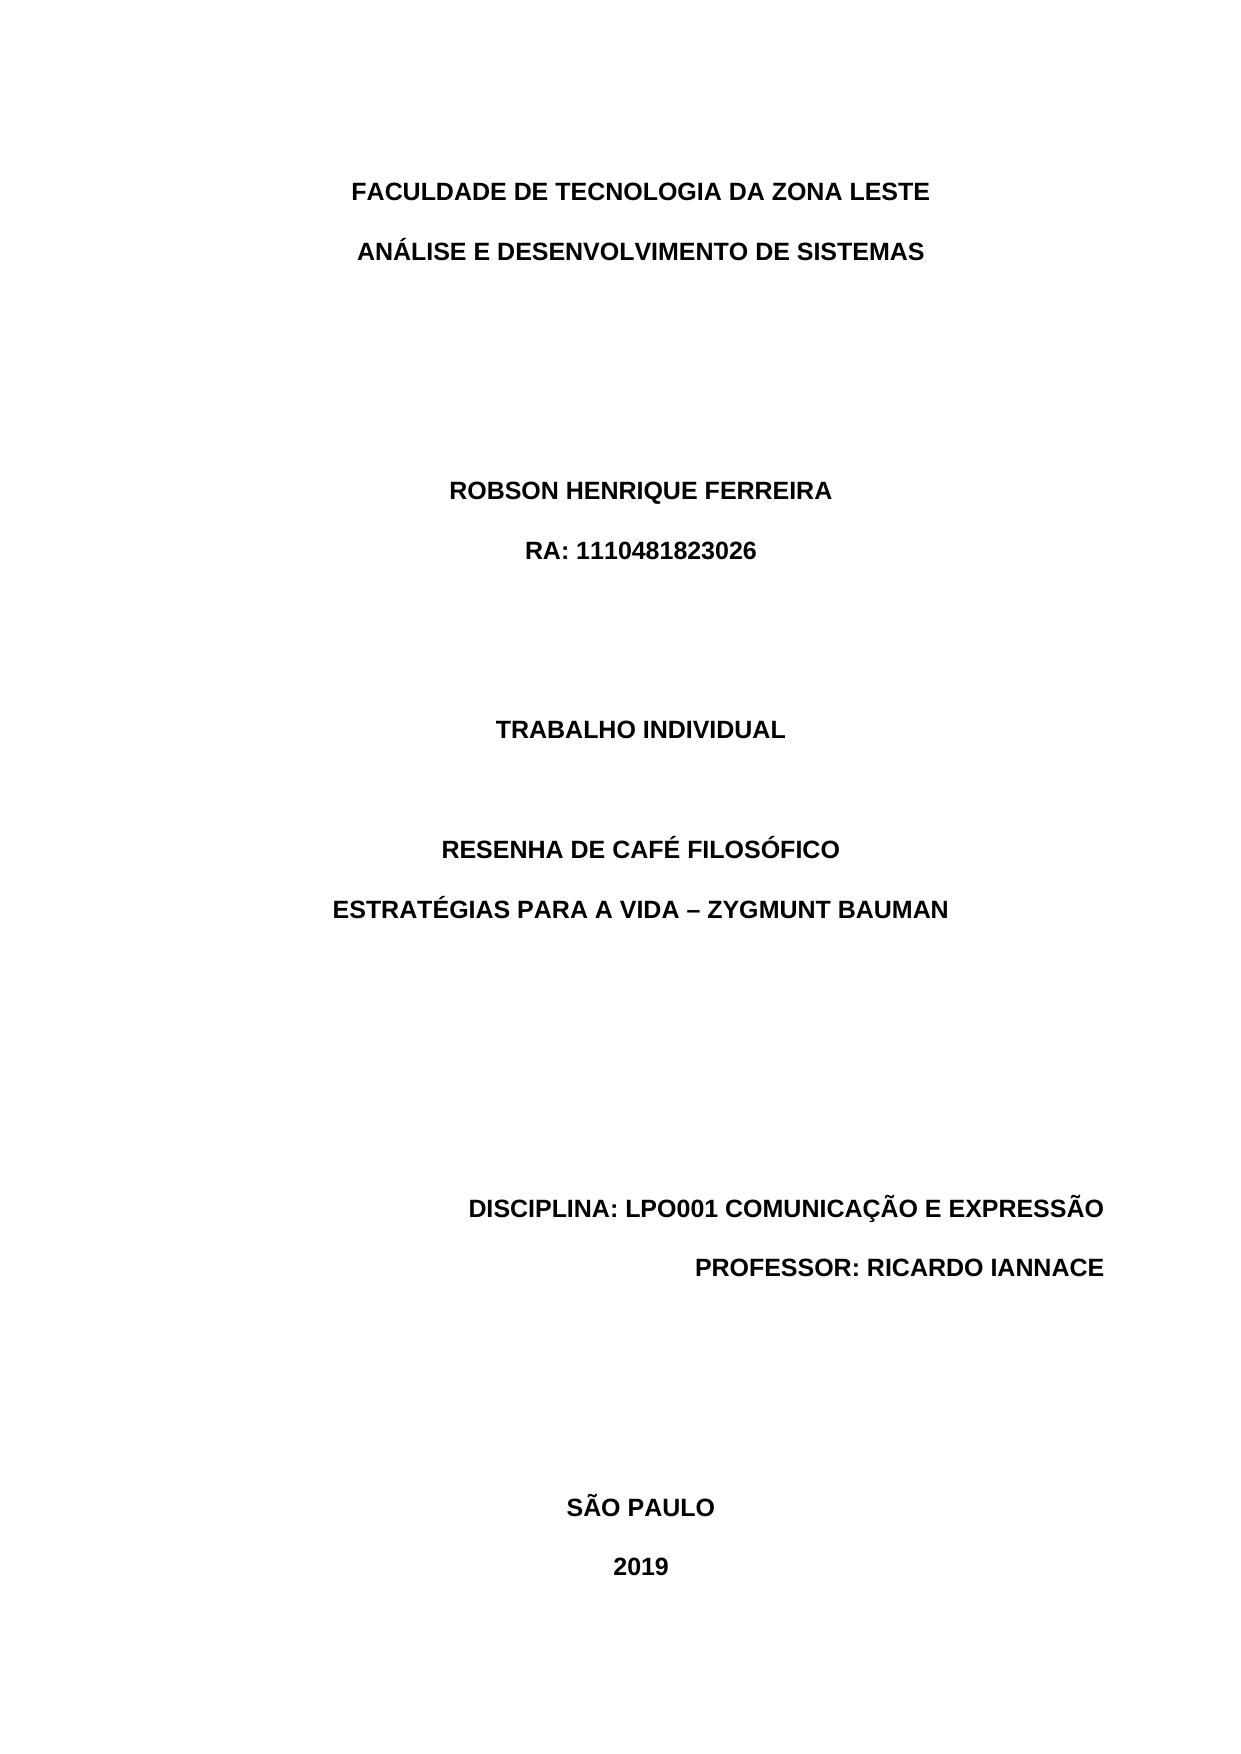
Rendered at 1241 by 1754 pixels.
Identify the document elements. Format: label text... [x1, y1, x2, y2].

text TRABALHO INDIVIDUAL [177, 715, 1104, 744]
text FACULDADE DE TECNOLOGIA DA ZONA LESTE [177, 177, 1104, 206]
text RESENHA DE CAFÉ FILOSÓFICO [177, 835, 1104, 864]
text ROBSON HENRIQUE FERREIRA [177, 476, 1104, 505]
text ANÁLISE E DESENVOLVIMENTO DE SISTEMAS [177, 237, 1104, 266]
text DISCIPLINA: LPO001 COMUNICAÇÃO E EXPRESSÃO [177, 1194, 1104, 1222]
text ESTRATÉGIAS PARA A VIDA – ZYGMUNT BAUMAN [177, 895, 1104, 923]
text PROFESSOR: RICARDO IANNACE [177, 1253, 1104, 1282]
text 2019 [177, 1552, 1104, 1581]
text SÃO PAULO [177, 1493, 1104, 1521]
text RA: 1110481823026 [177, 536, 1104, 565]
